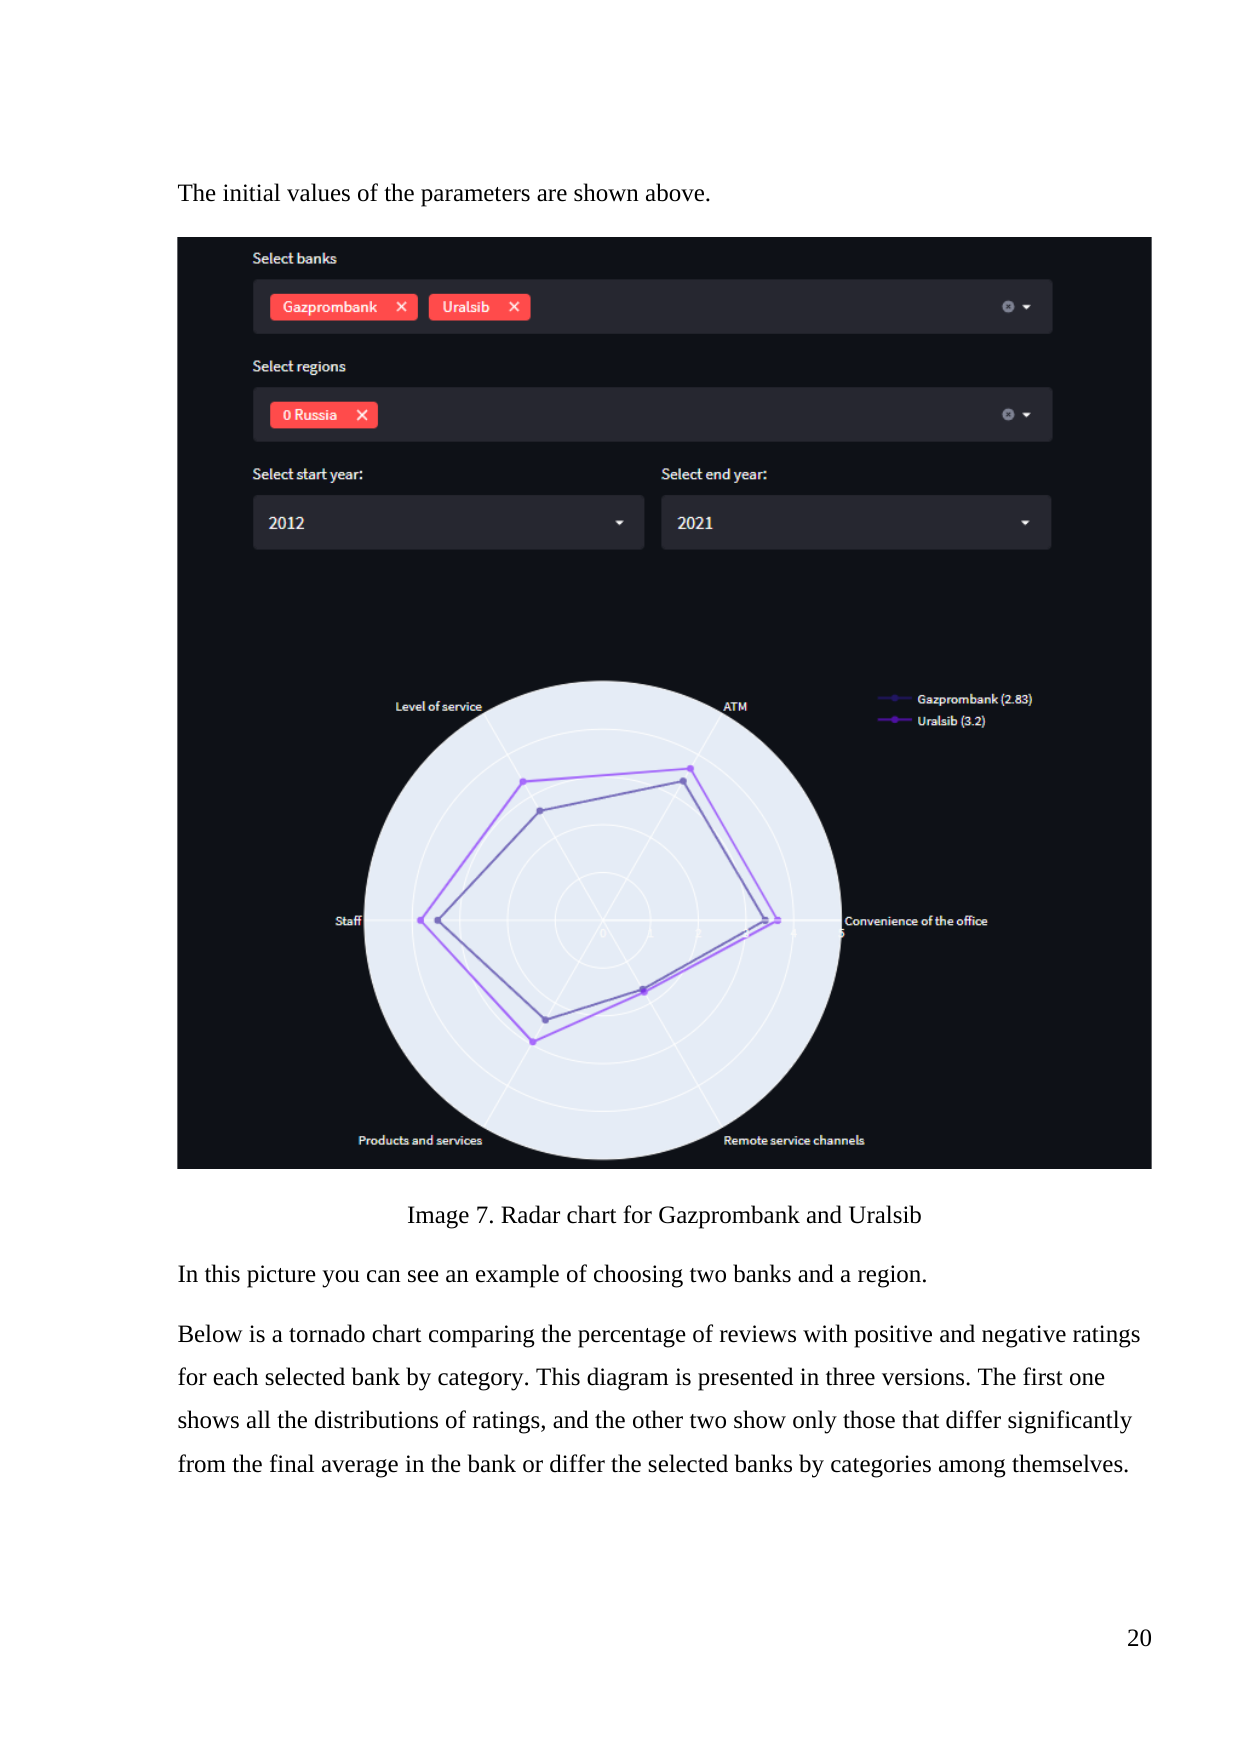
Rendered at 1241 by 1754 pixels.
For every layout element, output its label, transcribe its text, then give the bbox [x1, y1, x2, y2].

text Below is a tornado chart comparing the percentage of reviews with positive and negative ratings for each selected bank by category. This diagram is presented in three versions. The first one shows all the distributions of ratings, and the other two show only those that differ significantly from the final average in the bank or differ the selected banks by categories among themselves. [177, 1319, 1152, 1477]
text In this picture you can see an example of choosing two banks and a region. [177, 1259, 1152, 1288]
text Image 7. Radar chart for Gazprombank and Uralsib [177, 1200, 1152, 1228]
picture [177, 237, 1152, 1169]
text The initial values of the parameters are shown above. [177, 178, 1152, 207]
